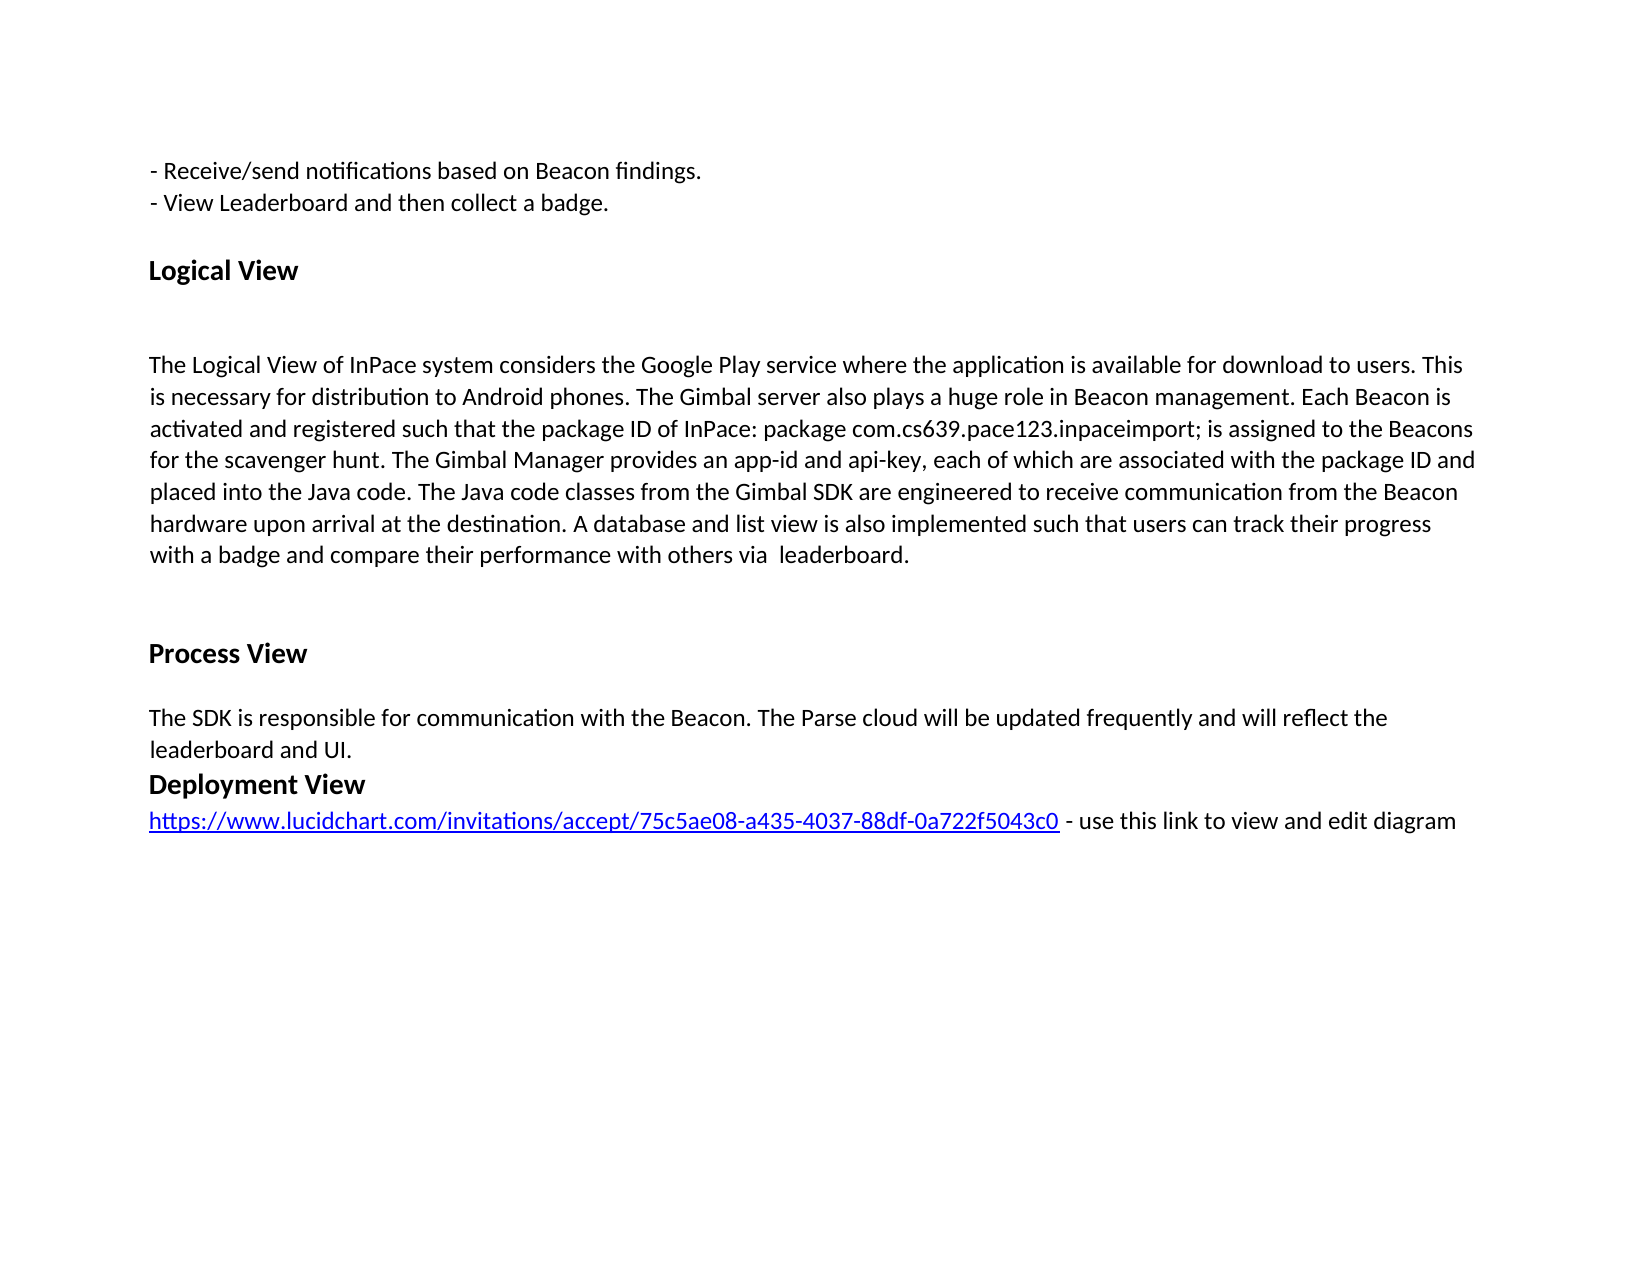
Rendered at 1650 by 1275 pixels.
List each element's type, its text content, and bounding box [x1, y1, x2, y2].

text The Logical View of InPace system considers the Google Play service where the application is available for download to users. This is necessary for distribution to Android phones. The Gimbal server also plays a huge role in Beacon management. Each Beacon is activated and registered such that the package ID of InPace: package com.cs639.pace123.inpaceimport; is assigned to the Beacons for the scavenger hunt. The Gimbal Manager provides an app-id and api-key, each of which are associated with the package ID and placed into the Java code. The Java code classes from the Gimbal SDK are engineered to receive communication from the Beacon hardware upon arrival at the destination. A database and list view is also implemented such that users can track their progress with a badge and compare their performance with others via leaderboard. [148, 350, 1483, 570]
subtitle Logical View [148, 252, 1511, 288]
subtitle Deployment View [148, 766, 1511, 802]
list Receive/send notifications based on Beacon findings. [150, 155, 1500, 186]
text https://www.lucidchart.com/invitations/accept/75c5ae08-a435-4037-88df-0a722f5043c0 - use this link to view and edit diagram [148, 806, 1511, 836]
subtitle Process View [148, 635, 1511, 671]
list View Leaderboard and then collect a badge. [150, 187, 1500, 218]
text The SDK is responsible for communication with the Beacon. The Parse cloud will be updated frequently and will reflect the leaderboard and UI. [148, 702, 1500, 765]
